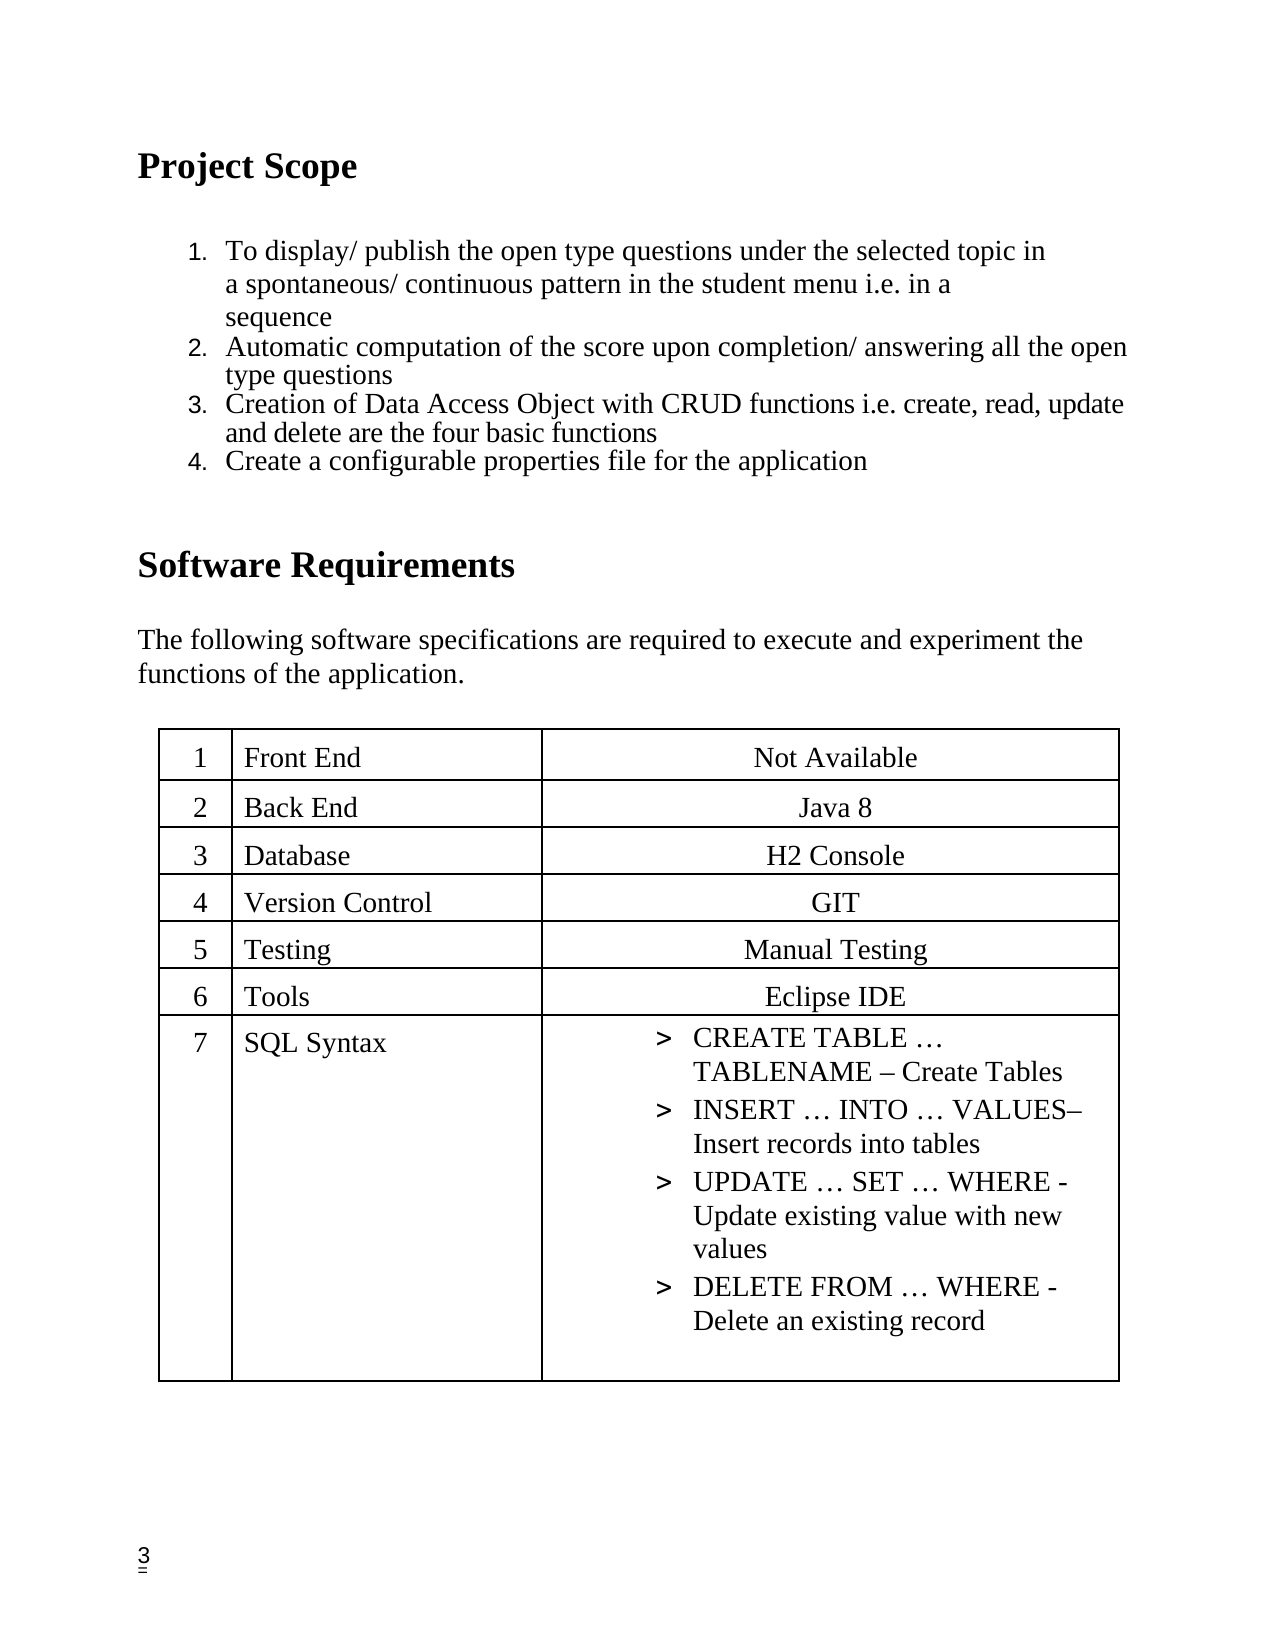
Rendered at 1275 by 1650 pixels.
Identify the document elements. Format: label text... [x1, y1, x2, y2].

table_cell 6 [160, 969, 231, 1013]
table_cell H2 Console [543, 828, 1118, 873]
table_header 1 [160, 730, 231, 779]
text The following software specifications are required to execute and experiment the functions of the application. [137, 622, 1139, 689]
table_cell SQL Syntax [233, 1016, 541, 1380]
list Automatic computation of the score upon completion/ answering all the open type questions [188, 333, 1139, 390]
table_cell Eclipse IDE [543, 969, 1118, 1013]
table_cell 3 [160, 828, 231, 873]
subtitle Software Requirements [137, 542, 1139, 585]
table_cell 7 [160, 1016, 231, 1380]
list Create a configurable properties file for the application [188, 448, 1139, 477]
table_cell Java 8 [543, 781, 1118, 826]
table_cell CREATE TABLE … TABLENAME – Create Tables INSERT … INTO … VALUES– Insert records into tables UPDATE … SET … WHERE - Update existing value with new values DELETE FROM … WHERE - Delete an existing record [543, 1016, 1118, 1380]
table_cell Back End [233, 781, 541, 826]
list Creation of Data Access Object with CRUD functions i.e. create, read, update and delete are the four basic functions [188, 390, 1139, 448]
subtitle Project Scope [137, 144, 1139, 187]
table_cell Version Control [233, 875, 541, 920]
table_cell GIT [543, 875, 1118, 920]
table_cell 2 [160, 781, 231, 826]
table_cell Tools [233, 969, 541, 1013]
table_cell 5 [160, 922, 231, 967]
table_cell Database [233, 828, 541, 873]
list To display/ publish the open type questions under the selected topic in a spontaneous/ continuous pattern in the student menu i.e. in a sequence [188, 234, 1058, 333]
table_cell Manual Testing [543, 922, 1118, 967]
table_header Not Available [543, 730, 1118, 779]
table_cell 4 [160, 875, 231, 920]
table_cell Testing [233, 922, 541, 967]
table_header Front End [233, 730, 541, 779]
